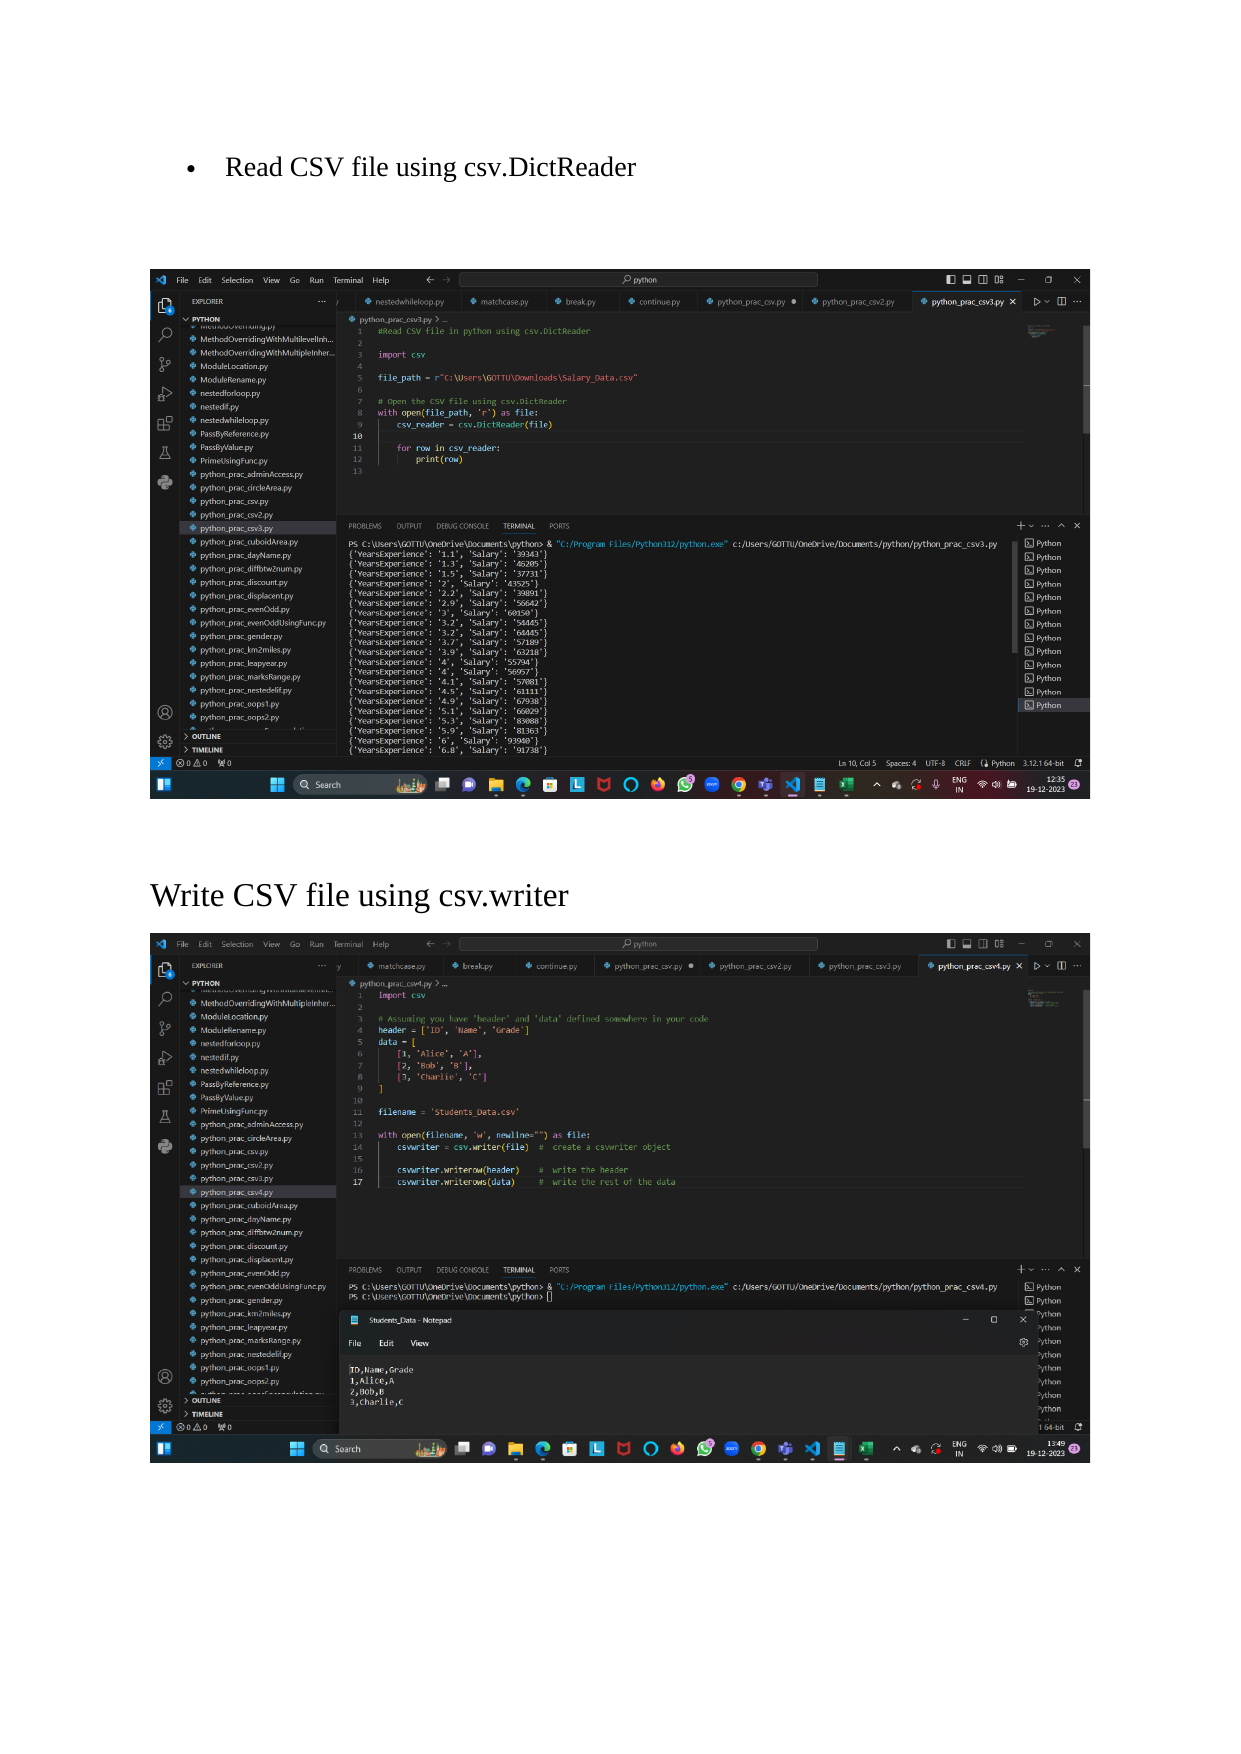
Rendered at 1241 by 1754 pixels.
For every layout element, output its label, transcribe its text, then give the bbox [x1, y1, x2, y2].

picture [150, 269, 1091, 799]
text Write CSV file using csv.writer [150, 875, 1090, 914]
picture [150, 933, 1091, 1463]
list Read CSV file using csv.DictReader [187, 150, 1090, 182]
